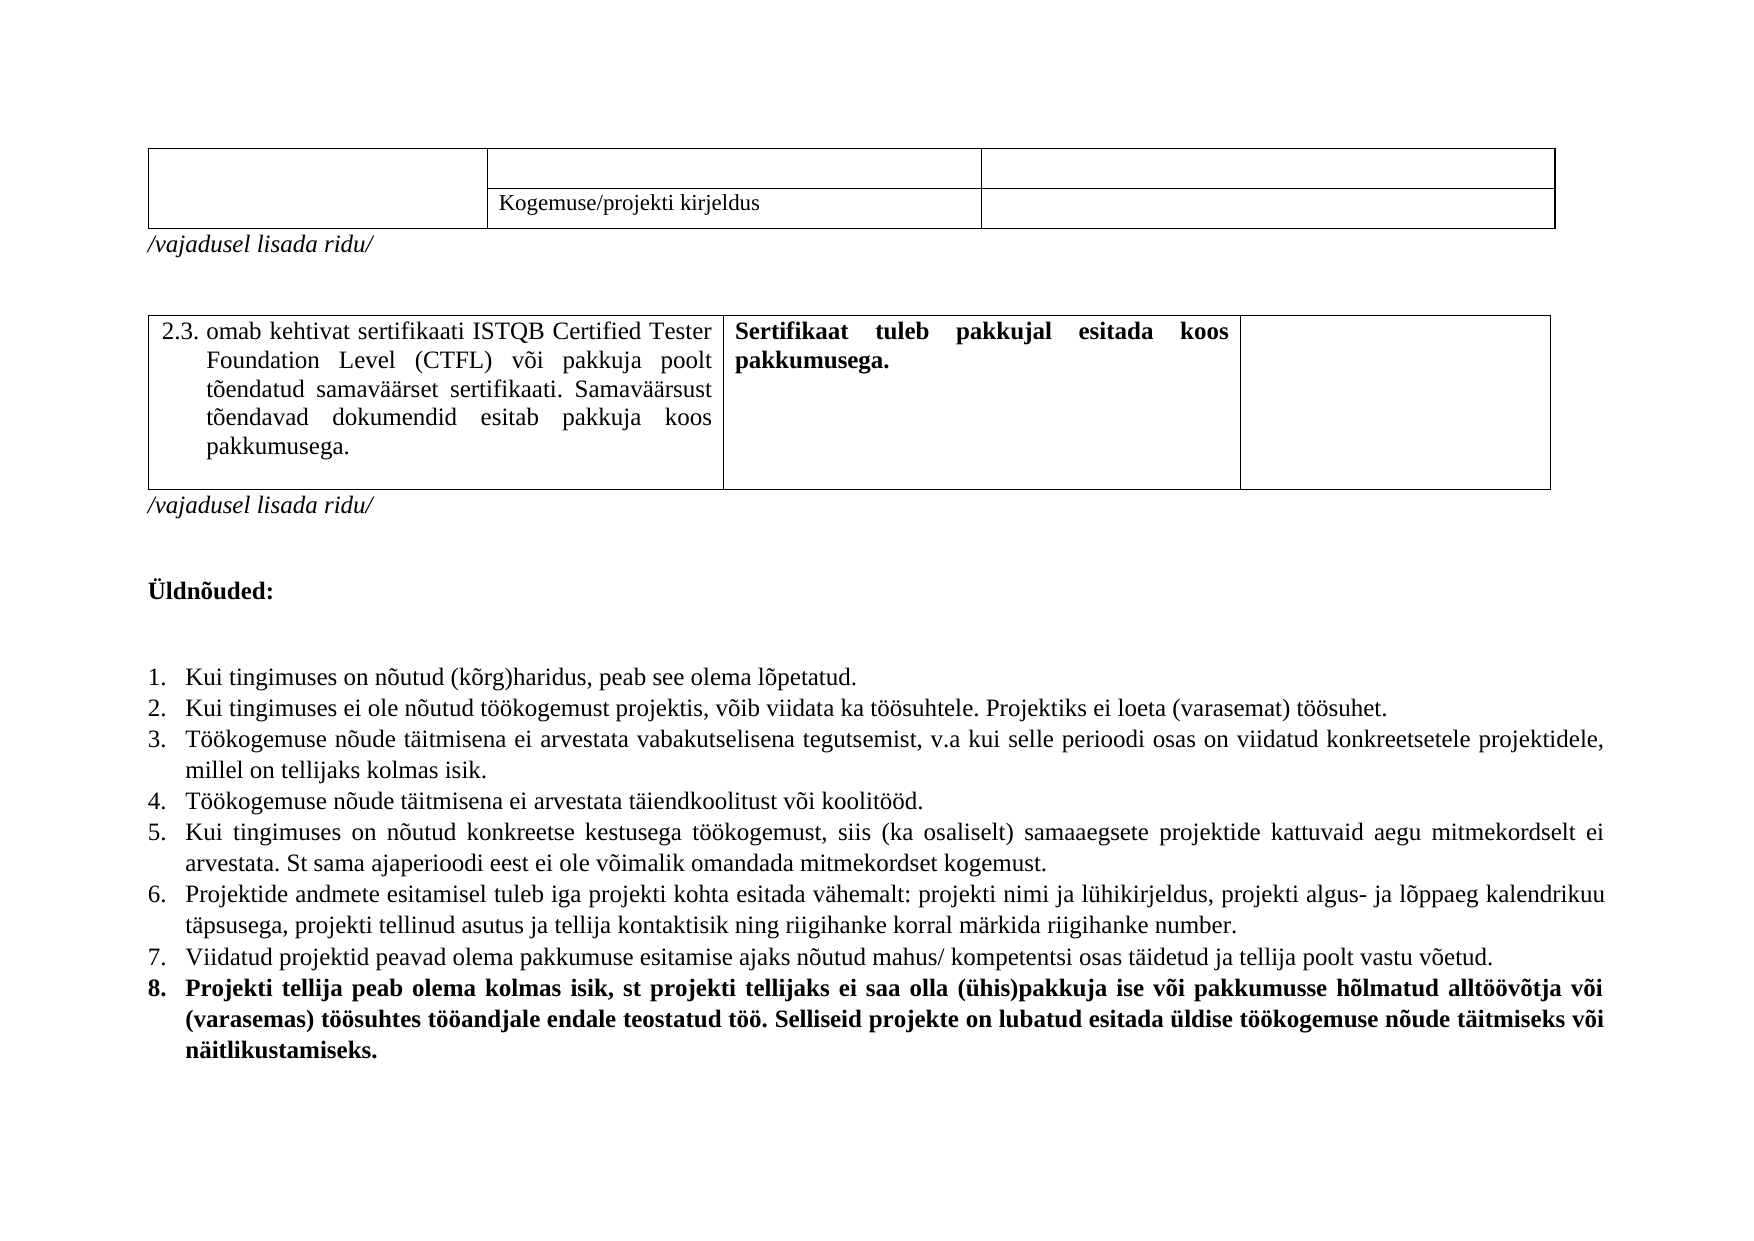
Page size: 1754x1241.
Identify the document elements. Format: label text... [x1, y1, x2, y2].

list Töökogemuse nõude täitmisena ei arvestata vabakutselisena tegutsemist, v.a kui selle perioodi osas on viidatud konkreetsetele projektidele, millel on tellijaks kolmas isik. [148, 724, 1606, 784]
list Projekti tellija peab olema kolmas isik, st projekti tellijaks ei saa olla (ühis)pakkuja ise või pakkumusse hõlmatud alltöövõtja või (varasemas) töösuhtes tööandjale endale teostatud töö. Selliseid projekte on lubatud esitada üldise töökogemuse nõude täitmiseks või näitlikustamiseks. [148, 973, 1606, 1063]
list Kui tingimuses on nõutud (kõrg)haridus, peab see olema lõpetatud. [148, 662, 1606, 691]
table_cell [488, 149, 981, 188]
table_header [1241, 316, 1550, 489]
table_cell [982, 189, 1554, 228]
list Kui tingimuses ei ole nõutud töökogemust projektis, võib viidata ka töösuhtele. Projektiks ei loeta (varasemat) töösuhet. [148, 693, 1606, 722]
table_header omab kehtivat sertifikaati ISTQB Certified Tester Foundation Level (CTFL) või pakkuja poolt tõendatud samaväärset sertifikaati. Samaväärsust tõendavad dokumendid esitab pakkuja koos pakkumusega. [149, 316, 723, 489]
list Projektide andmete esitamisel tuleb iga projekti kohta esitada vähemalt: projekti nimi ja lühikirjeldus, projekti algus- ja lõppaeg kalendrikuu täpsusega, projekti tellinud asutus ja tellija kontaktisik ning riigihanke korral märkida riigihanke number. [148, 879, 1606, 939]
text /vajadusel lisada ridu/ [148, 229, 1606, 258]
list Viidatud projektid peavad olema pakkumuse esitamise ajaks nõutud mahus/ kompetentsi osas täidetud ja tellija poolt vastu võetud. [148, 942, 1606, 970]
list Töökogemuse nõude täitmisena ei arvestata täiendkoolitust või koolitööd. [148, 786, 1606, 815]
text /vajadusel lisada ridu/ [148, 490, 1606, 518]
text Üldnõuded: [148, 576, 1606, 605]
table_cell [982, 149, 1554, 188]
table_header Sertifikaat tuleb pakkujal esitada koos pakkumusega. [724, 316, 1240, 489]
table_cell Kogemuse/projekti kirjeldus [488, 189, 981, 228]
list Kui tingimuses on nõutud konkreetse kestusega töökogemust, siis (ka osaliselt) samaaegsete projektide kattuvaid aegu mitmekordselt ei arvestata. St sama ajaperioodi eest ei ole võimalik omandada mitmekordset kogemust. [148, 817, 1606, 877]
